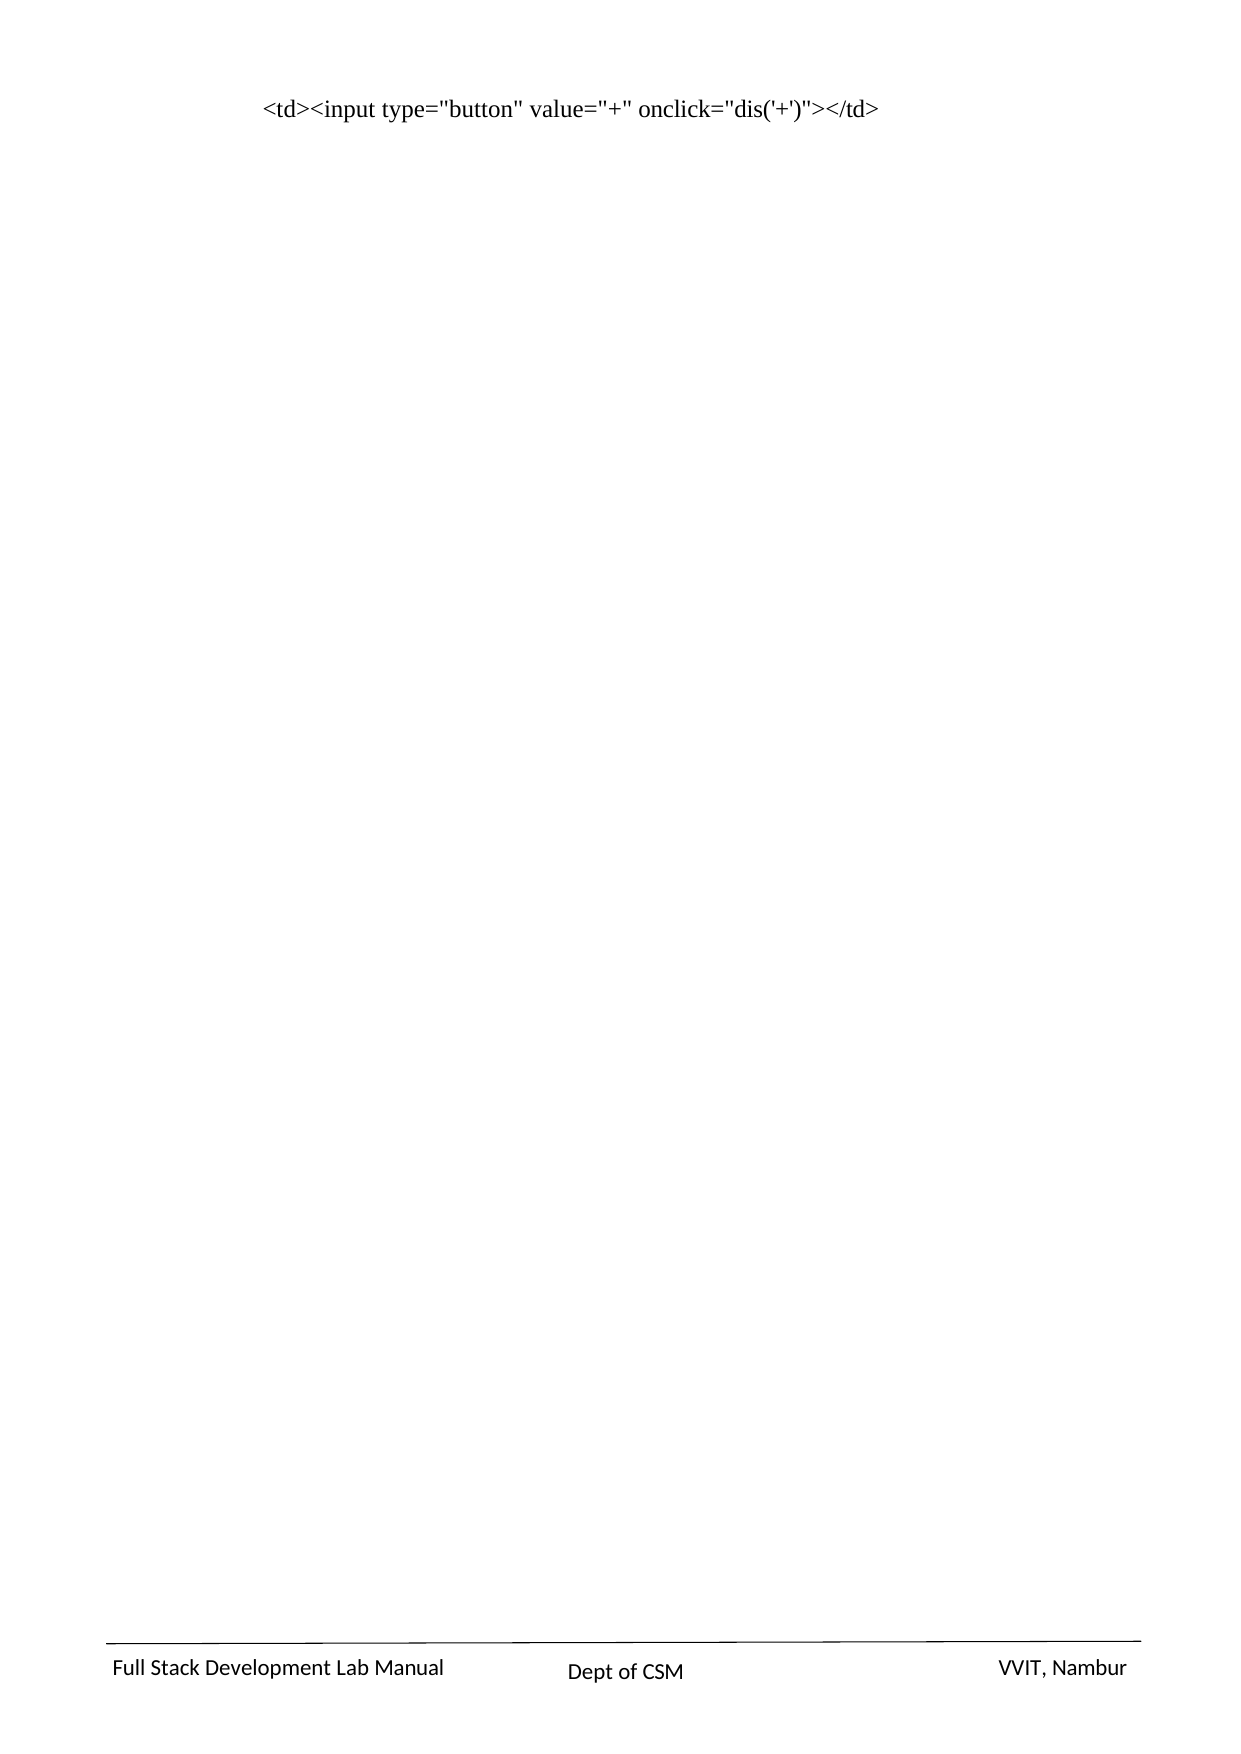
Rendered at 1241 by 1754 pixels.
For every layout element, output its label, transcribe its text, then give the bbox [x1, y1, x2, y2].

text <td><input type="button" value="+" onclick="dis('+')"></td> [262, 94, 1196, 122]
